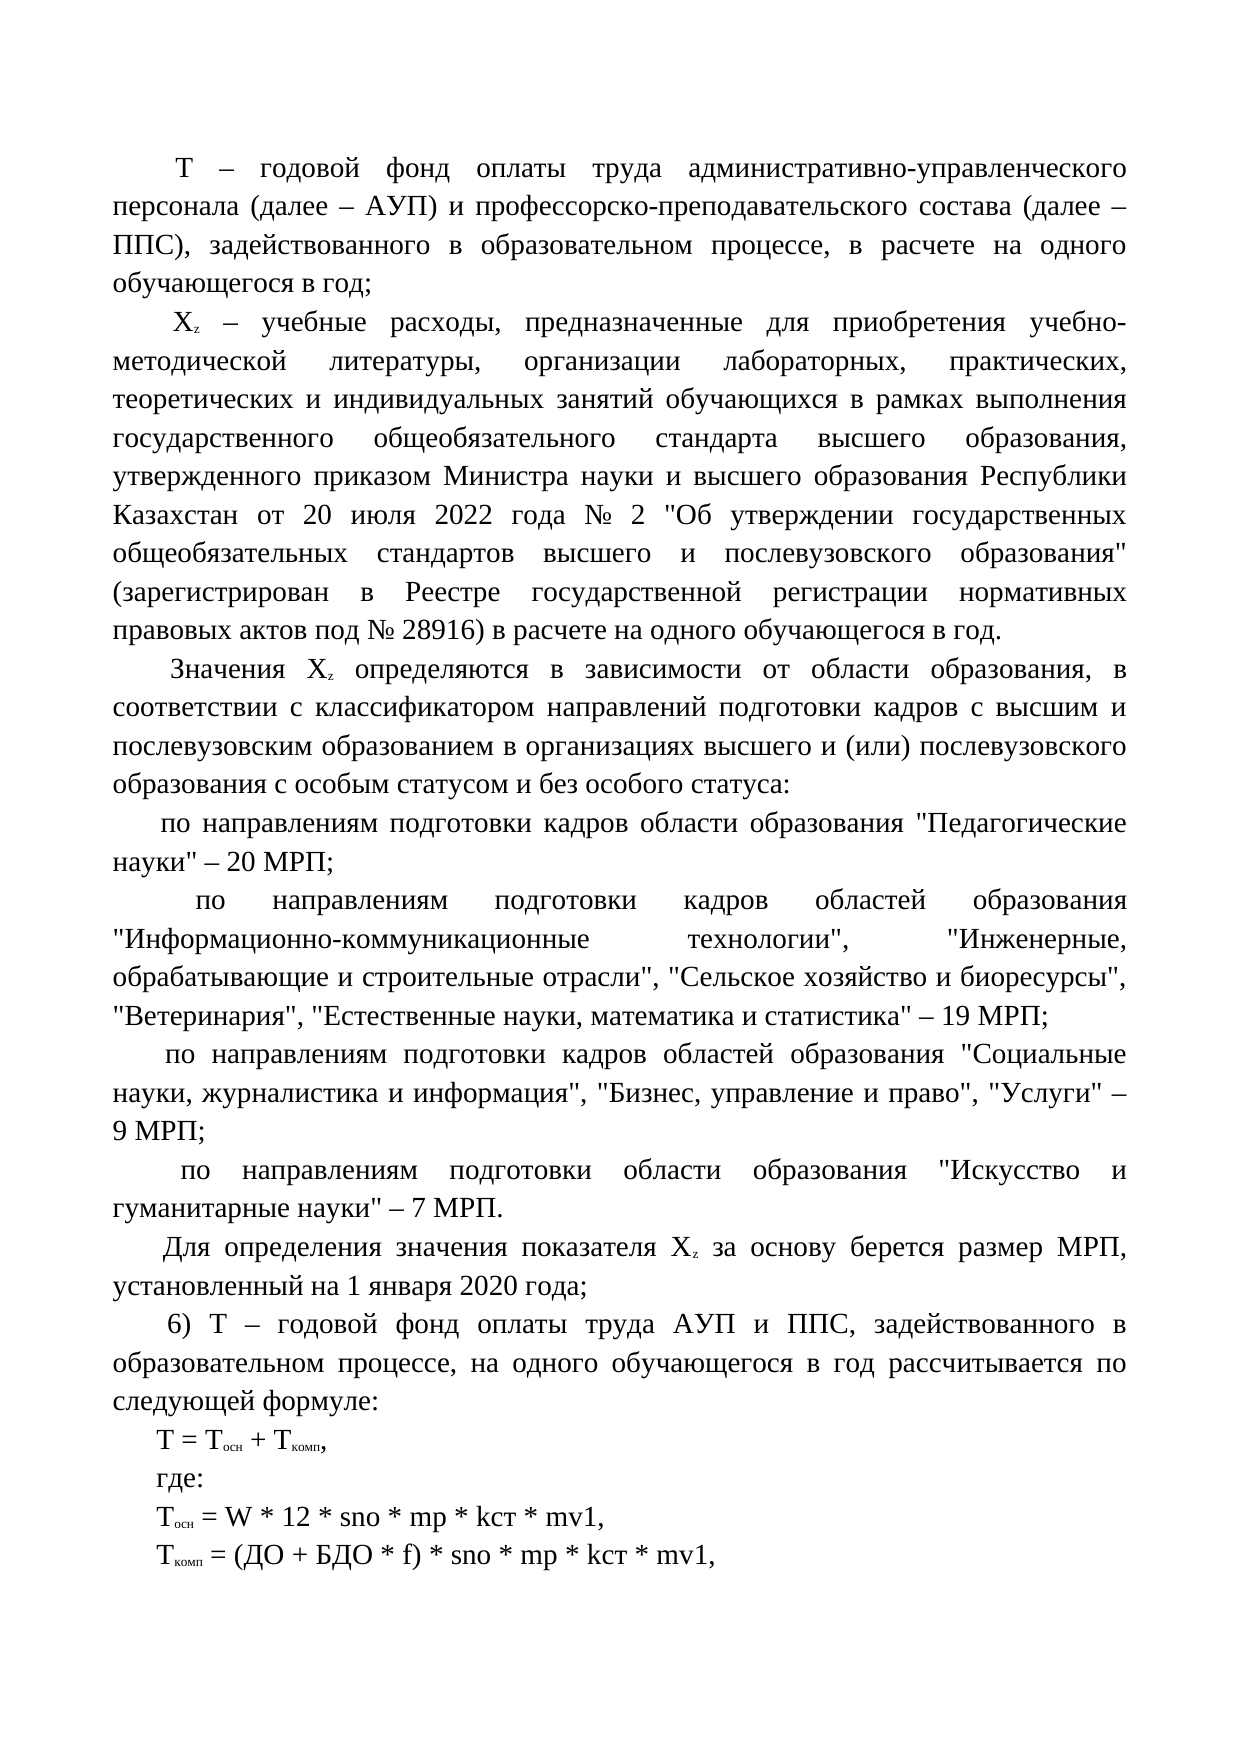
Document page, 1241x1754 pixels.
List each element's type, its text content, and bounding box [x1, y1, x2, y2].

text Значения Xz определяются в зависимости от области образования, в соответствии с классификатором направлений подготовки кадров с высшим и послевузовским образованием в организациях высшего и (или) послевузовского образования с особым статусом и без особого статуса: [112, 651, 1128, 800]
text по направлениям подготовки кадров области образования "Педагогические науки" – 20 МРП; [112, 805, 1128, 877]
text Т – годовой фонд оплаты труда административно-управленческого персонала (далее – АУП) и профессорско-преподавательского состава (далее – ППС), задействованного в образовательном процессе, в расчете на одного обучающегося в год; [112, 150, 1128, 299]
text где: [112, 1460, 1128, 1494]
text Для определения значения показателя Xz за основу берется размер МРП, установленный на 1 января 2020 года; [112, 1229, 1128, 1301]
text Ткомп = (ДО + БДО * f) * sno * mp * kст * mv1, [112, 1537, 1128, 1571]
text Тосн = W * 12 * sno * mp * kст * mv1, [112, 1499, 1128, 1532]
text Т = Тосн + Ткомп, [112, 1422, 1128, 1455]
text 6) Т – годовой фонд оплаты труда АУП и ППС, задействованного в образовательном процессе, на одного обучающегося в год рассчитывается по следующей формуле: [112, 1306, 1128, 1417]
text по направлениям подготовки кадров областей образования "Социальные науки, журналистика и информация", "Бизнес, управление и право", "Услуги" – 9 МРП; [112, 1036, 1128, 1147]
text по направлениям подготовки области образования "Искусство и гуманитарные науки" – 7 МРП. [112, 1152, 1128, 1224]
text по направлениям подготовки кадров областей образования "Информационно-коммуникационные технологии", "Инженерные, обрабатывающие и строительные отрасли", "Сельское хозяйство и биоресурсы", "Ветеринария", "Естественные науки, математика и статистика" – 19 МРП; [112, 882, 1128, 1031]
text Xz – учебные расходы, предназначенные для приобретения учебно-методической литературы, организации лабораторных, практических, теоретических и индивидуальных занятий обучающихся в рамках выполнения государственного общеобязательного стандарта высшего образования, утвержденного приказом Министра науки и высшего образования Республики Казахстан от 20 июля 2022 года № 2 "Об утверждении государственных общеобязательных стандартов высшего и послевузовского образования" (зарегистрирован в Реестре государственной регистрации нормативных правовых актов под № 28916) в расчете на одного обучающегося в год. [112, 304, 1128, 646]
